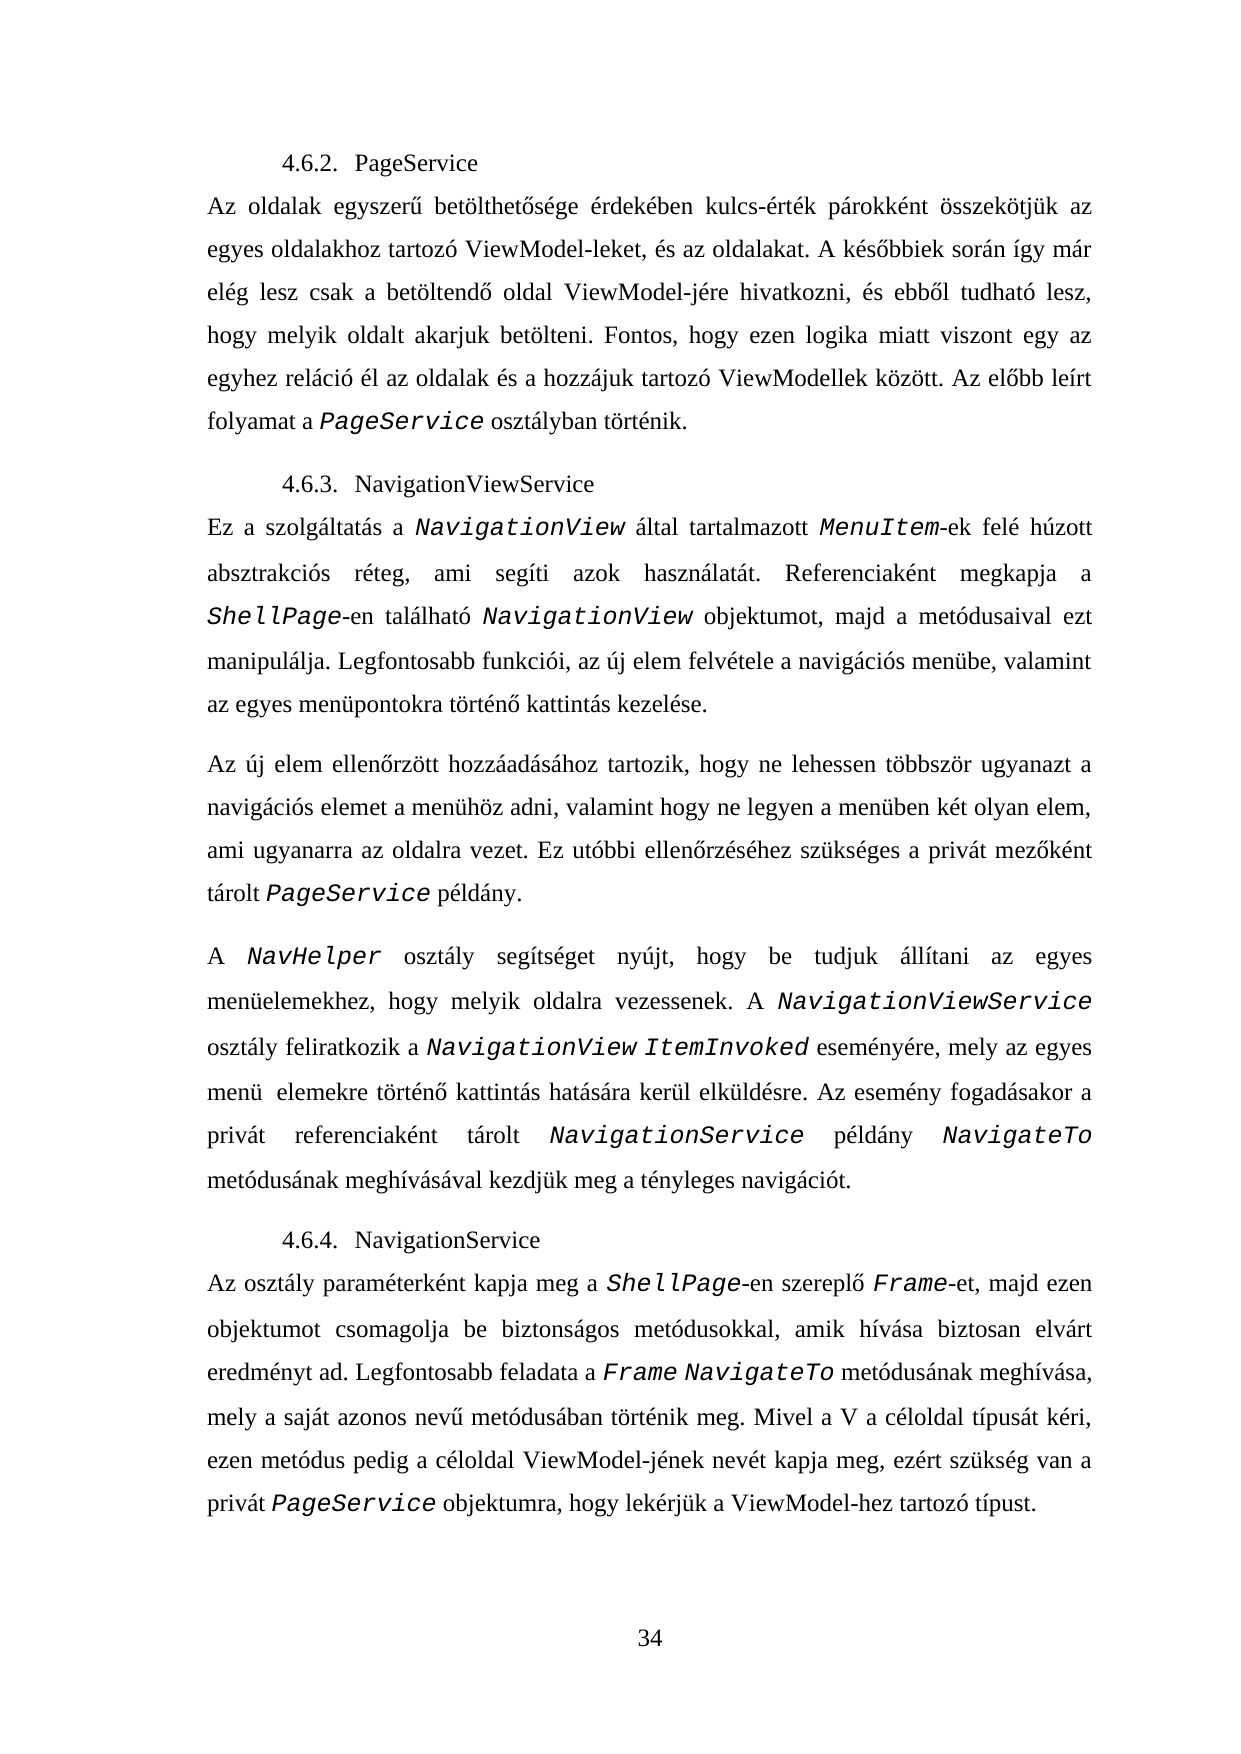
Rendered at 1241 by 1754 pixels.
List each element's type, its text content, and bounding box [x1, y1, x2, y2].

text Az oldalak egyszerű betölthetősége érdekében kulcs-érték párokként összekötjük az egyes oldalakhoz tartozó ViewModel-leket, és az oldalakat. A későbbiek során így már elég lesz csak a betöltendő oldal ViewModel-jére hivatkozni, és ebből tudható lesz, hogy melyik oldalt akarjuk betölteni. Fontos, hogy ezen logika miatt viszont egy az egyhez reláció él az oldalak és a hozzájuk tartozó ViewModellek között. Az előbb leírt folyamat a PageService osztályban történik. [207, 191, 1092, 437]
text Az új elem ellenőrzött hozzáadásához tartozik, hogy ne lehessen többször ugyanazt a navigációs elemet a menühöz adni, valamint hogy ne legyen a menüben két olyan elem, ami ugyanarra az oldalra vezet. Ez utóbbi ellenőrzéséhez szükséges a privát mezőként tárolt PageService példány. [207, 749, 1092, 909]
subtitle NavigationService [282, 1225, 1092, 1254]
subtitle PageService [282, 148, 1092, 176]
subtitle NavigationViewService [282, 469, 1092, 498]
text A NavHelper osztály segítséget nyújt, hogy be tudjuk állítani az egyes menüelemekhez, hogy melyik oldalra vezessenek. A NavigationViewService osztály feliratkozik a NavigationView ItemInvoked eseményére, mely az egyes menü elemekre történő kattintás hatására kerül elküldésre. Az esemény fogadásakor a privát referenciaként tárolt NavigationService példány NavigateTo metódusának meghívásával kezdjük meg a tényleges navigációt. [207, 941, 1092, 1194]
